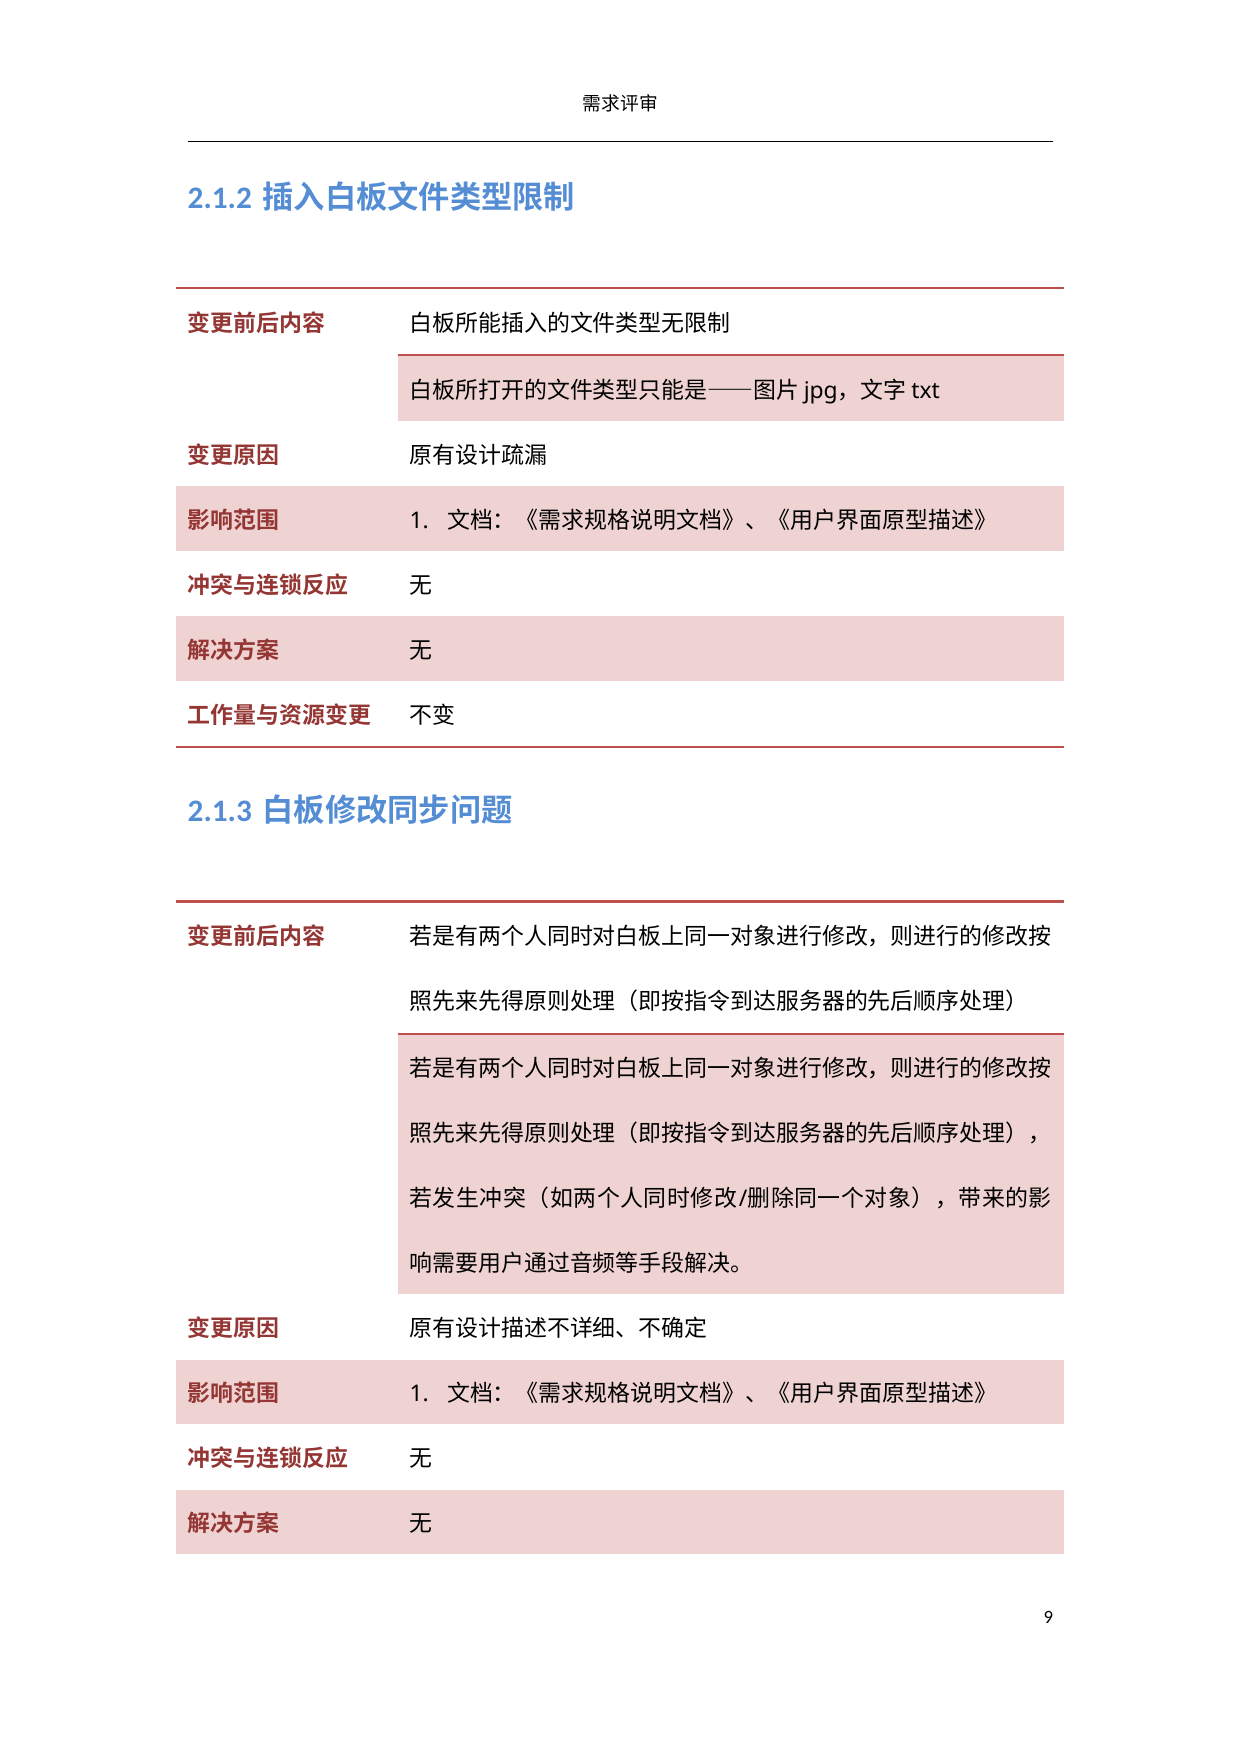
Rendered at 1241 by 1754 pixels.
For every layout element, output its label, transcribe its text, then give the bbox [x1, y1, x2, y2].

table_cell 无 [398, 1490, 1064, 1554]
table_cell 解决方案 [176, 1490, 398, 1554]
table_header 若是有两个人同时对白板上同一对象进行修改，则进行的修改按照先来先得原则处理（即按指令到达服务器的先后顺序处理） [398, 903, 1064, 1032]
subtitle 白板修改同步问题 [187, 775, 1053, 840]
subtitle 插入白板文件类型限制 [187, 162, 1053, 227]
table_cell 文档：《需求规格说明文档》、《用户界面原型描述》 [398, 1360, 1064, 1424]
table_cell 影响范围 [176, 1360, 398, 1424]
table_cell 白板所打开的文件类型只能是——图片jpg，文字txt [398, 356, 1064, 421]
table_header 变更前后内容 [176, 903, 398, 1294]
table_cell 原有设计疏漏 [398, 421, 1064, 486]
table_cell 工作量与资源变更 [176, 681, 398, 746]
table_cell 无 [398, 551, 1064, 616]
table_cell 文档：《需求规格说明文档》、《用户界面原型描述》 [398, 486, 1064, 551]
table_cell 无 [398, 616, 1064, 681]
table_cell 若是有两个人同时对白板上同一对象进行修改，则进行的修改按照先来先得原则处理（即按指令到达服务器的先后顺序处理），若发生冲突（如两个人同时修改/删除同一个对象），带来的影响需要用户通过音频等手段解决。 [398, 1035, 1064, 1294]
table_cell 变更原因 [176, 421, 398, 486]
table_header 白板所能插入的文件类型无限制 [398, 289, 1064, 354]
table_cell 不变 [398, 681, 1064, 746]
table_cell 影响范围 [176, 486, 398, 551]
table_cell 变更原因 [176, 1295, 398, 1359]
table_header 变更前后内容 [176, 289, 398, 421]
table_cell 解决方案 [176, 616, 398, 681]
table_cell 无 [398, 1425, 1064, 1489]
table_cell 冲突与连锁反应 [176, 1425, 398, 1489]
table_cell 冲突与连锁反应 [176, 551, 398, 616]
table_cell 原有设计描述不详细、不确定 [398, 1295, 1064, 1359]
